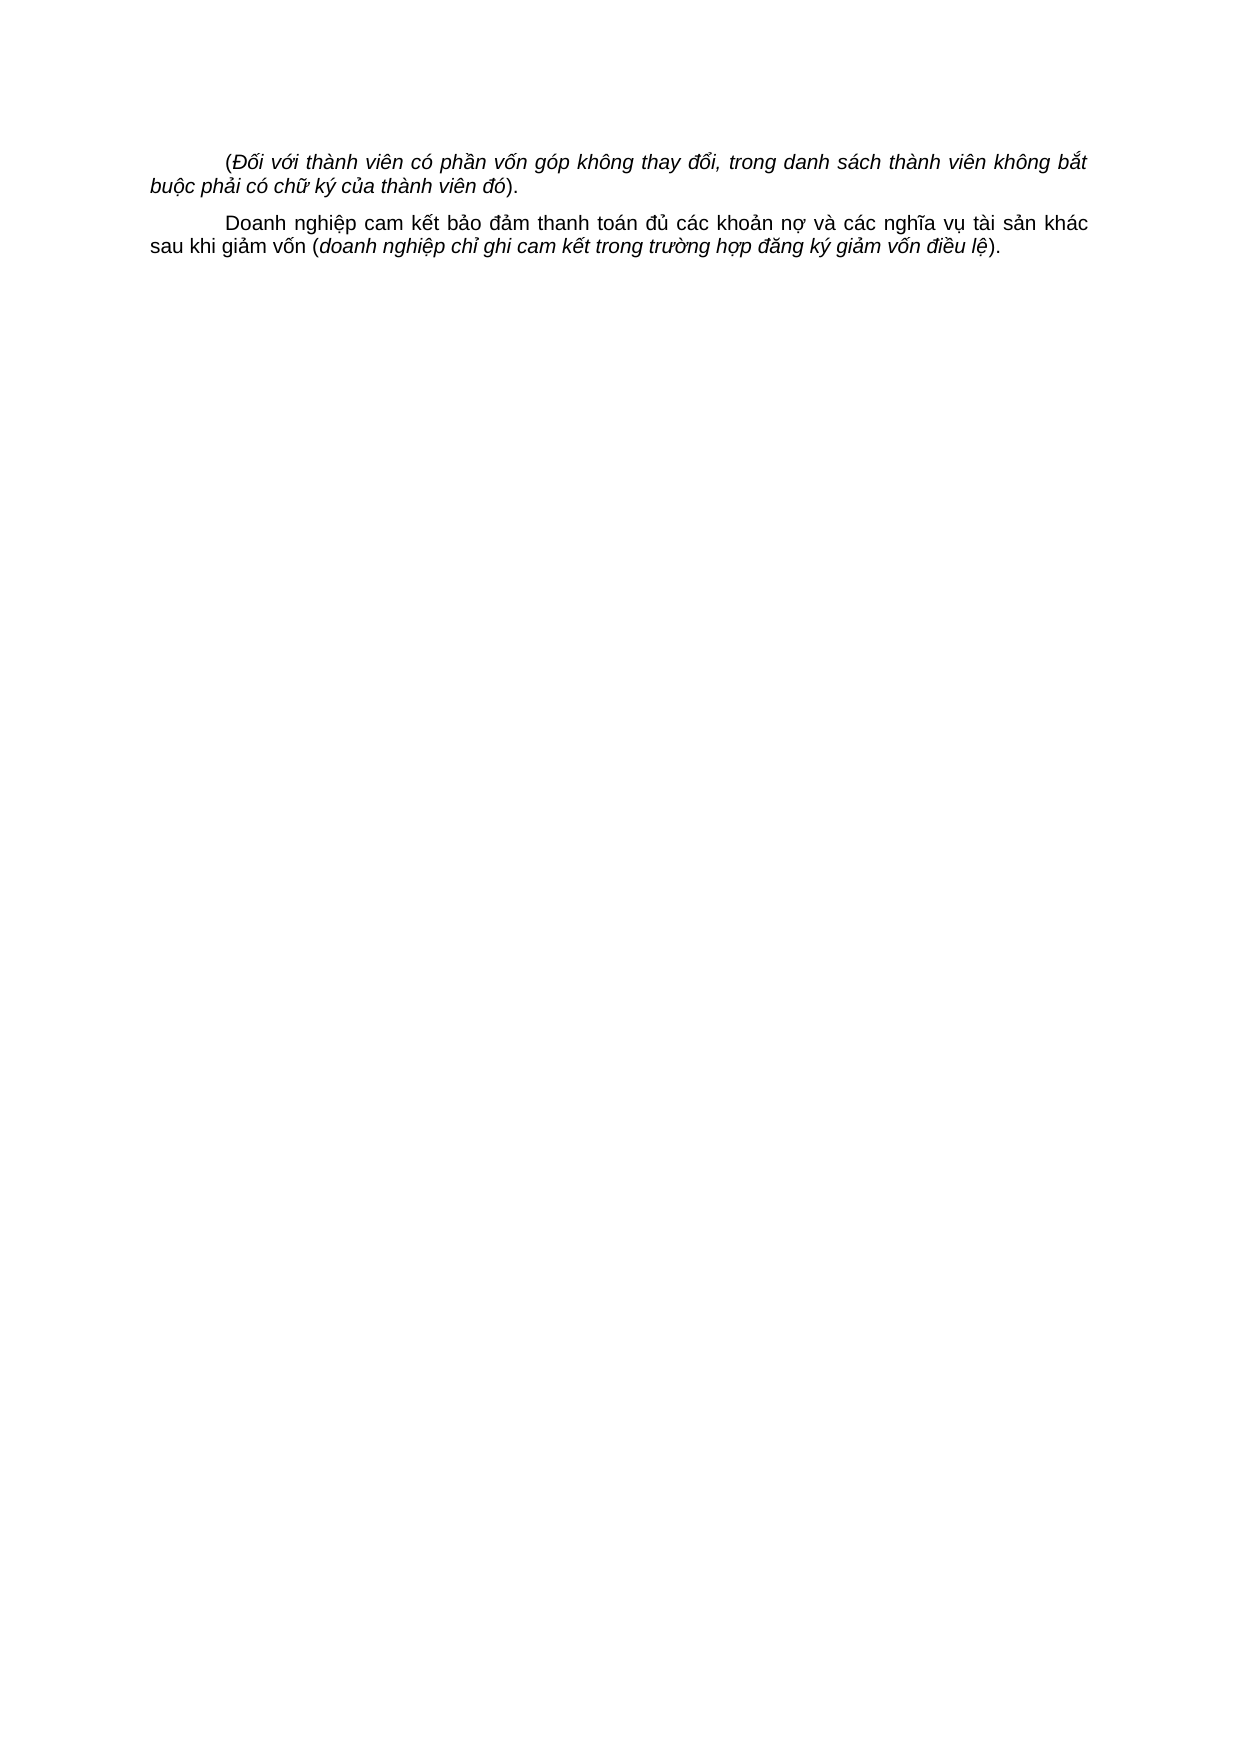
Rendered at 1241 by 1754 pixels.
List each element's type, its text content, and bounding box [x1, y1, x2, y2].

text Doanh nghiệp cam kết bảo đảm thanh toán đủ các khoản nợ và các nghĩa vụ tài sản khác sau khi giảm vốn (doanh nghiệp chỉ ghi cam kết trong trường hợp đăng ký giảm vốn điều lệ). [150, 210, 1090, 258]
text (Đối với thành viên có phần vốn góp không thay đổi, trong danh sách thành viên không bắt buộc phải có chữ ký của thành viên đó). [150, 150, 1090, 198]
